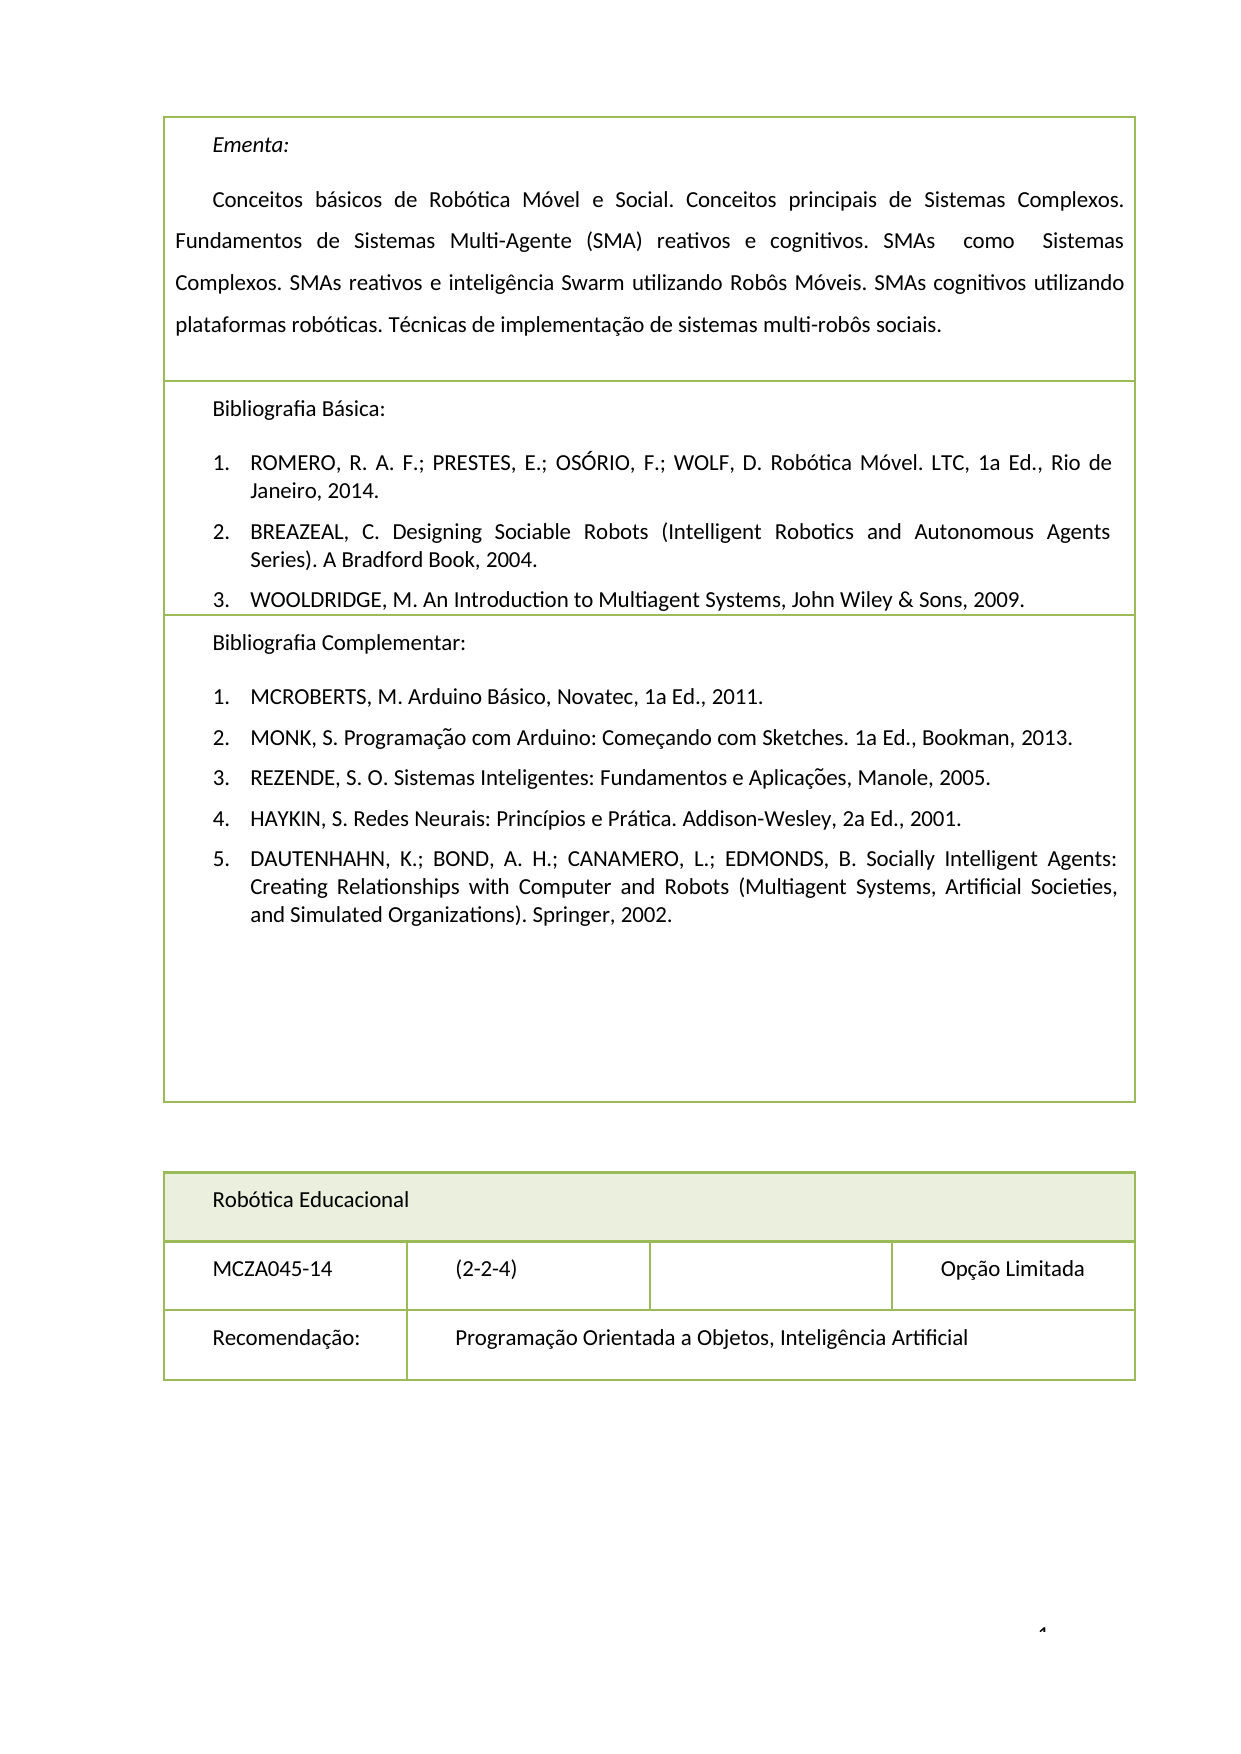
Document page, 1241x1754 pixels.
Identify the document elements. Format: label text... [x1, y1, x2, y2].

table_cell Recomendação: [165, 1311, 406, 1378]
table_cell [651, 1243, 891, 1309]
table_cell Opção Limitada [893, 1243, 1134, 1309]
table_cell Bibliografia Básica: ROMERO, R. A. F.; PRESTES, E.; OSÓRIO, F.; WOLF, D. Robótica Móvel. LTC, 1a Ed., Rio de Janeiro, 2014. BREAZEAL, C. Designing Sociable Robots (Intelligent Robotics and Autonomous Agents Series). A Bradford Book, 2004. WOOLDRIDGE, M. An Introduction to Multiagent Systems, John Wiley & Sons, 2009. [165, 382, 1134, 614]
table_header Ementa: Conceitos básicos de Robótica Móvel e Social. Conceitos principais de Sistemas Complexos. Fundamentos de Sistemas Multi-Agente (SMA) reativos e cognitivos. SMAs como Sistemas Complexos. SMAs reativos e inteligência Swarm utilizando Robôs Móveis. SMAs cognitivos utilizando plataformas robóticas. Técnicas de implementação de sistemas multi-robôs sociais. [165, 118, 1134, 379]
table_cell MCZA045-14 [165, 1243, 406, 1309]
table_cell Programação Orientada a Objetos, Inteligência Artificial [408, 1311, 1134, 1378]
table_header Robótica Educacional [165, 1174, 1134, 1240]
table_cell Bibliografia Complementar: MCROBERTS, M. Arduino Básico, Novatec, 1a Ed., 2011. MONK, S. Programação com Arduino: Começando com Sketches. 1a Ed., Bookman, 2013. REZENDE, S. O. Sistemas Inteligentes: Fundamentos e Aplicações, Manole, 2005. HAYKIN, S. Redes Neurais: Princípios e Prática. Addison-Wesley, 2a Ed., 2001. DAUTENHAHN, K.; BOND, A. H.; CANAMERO, L.; EDMONDS, B. Socially Intelligent Agents: Creating Relationships with Computer and Robots (Multiagent Systems, Artificial Societies, and Simulated Organizations). Springer, 2002. [165, 616, 1134, 1101]
table_cell (2-2-4) [408, 1243, 649, 1309]
